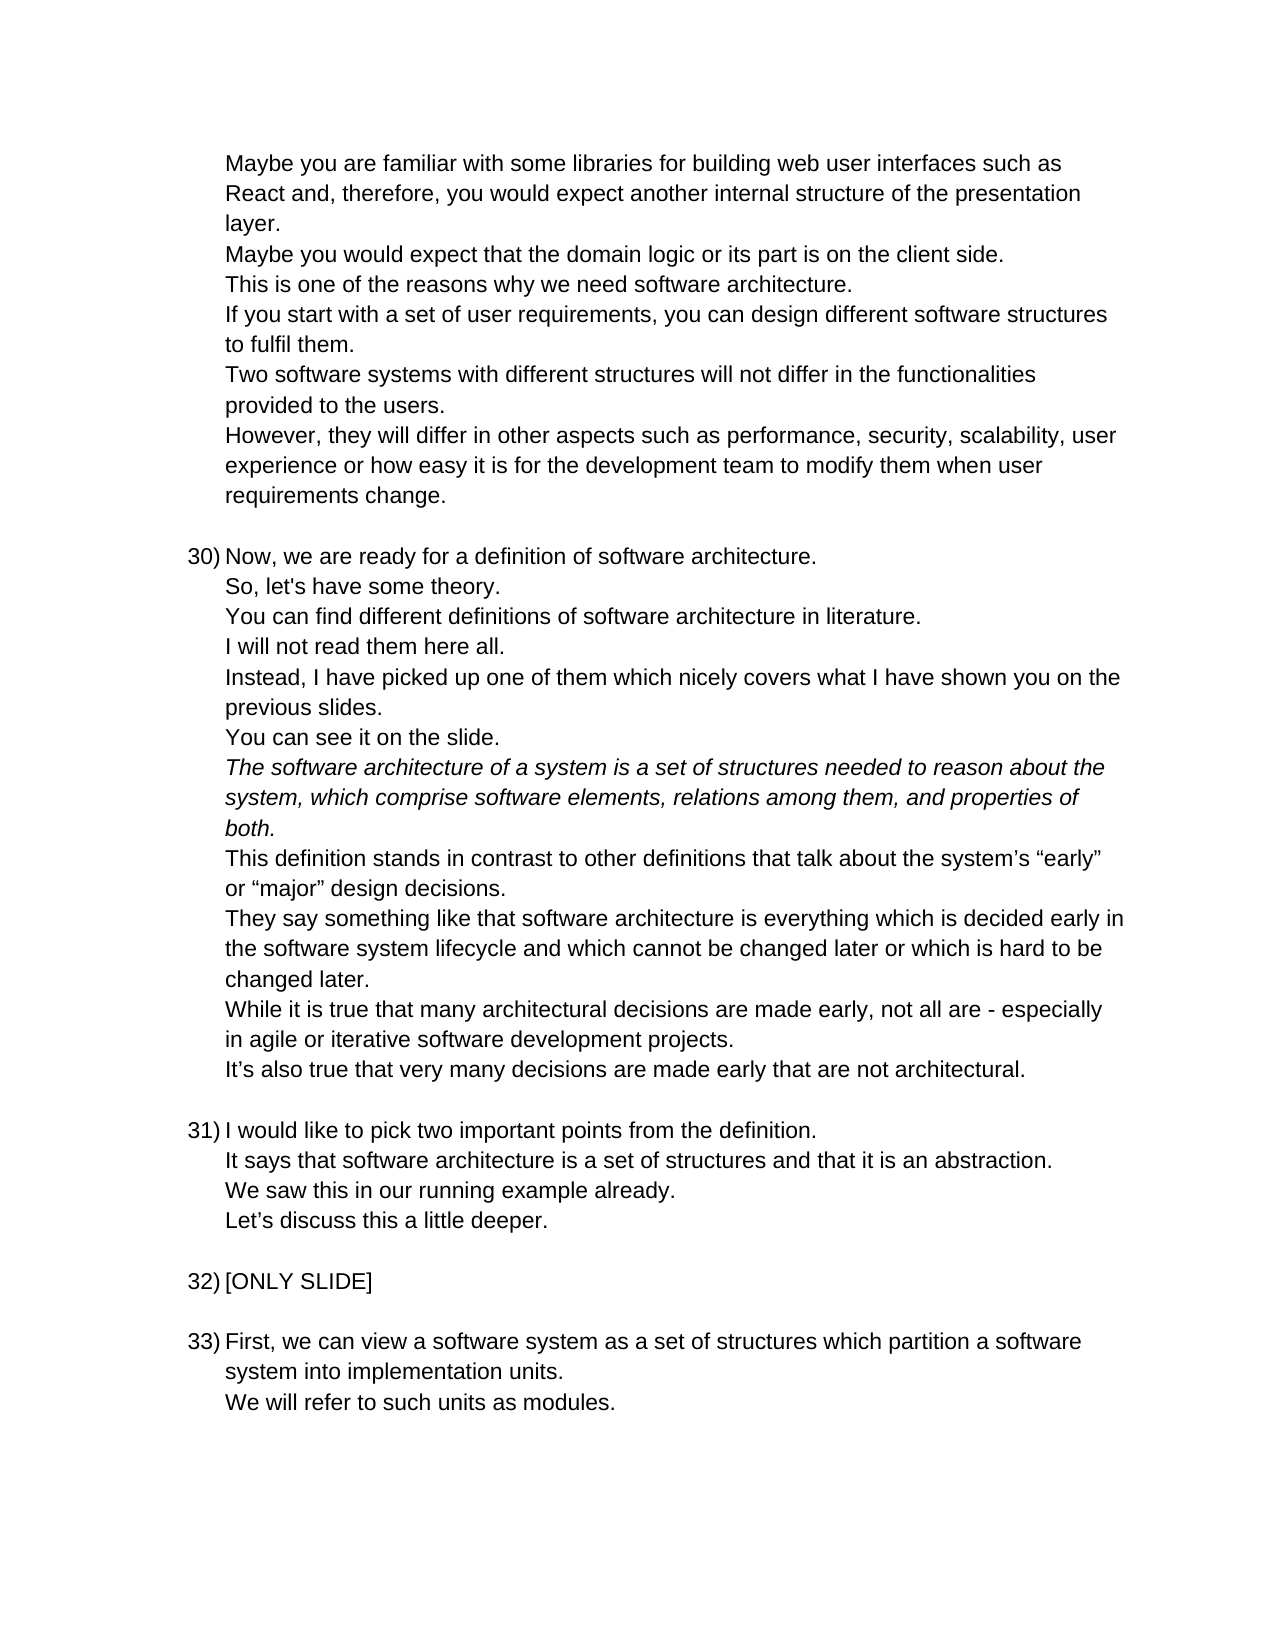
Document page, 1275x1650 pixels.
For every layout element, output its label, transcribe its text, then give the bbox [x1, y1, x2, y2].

text I will not read them here all. [225, 633, 1125, 660]
text Let’s discuss this a little deeper. [225, 1207, 1125, 1234]
text This is one of the reasons why we need software architecture. [225, 271, 1125, 297]
text Two software systems with different structures will not differ in the functionalities provided to the users. [225, 361, 1125, 418]
text It says that software architecture is a set of structures and that it is an abstraction. [225, 1147, 1125, 1173]
list [ONLY SLIDE] [187, 1268, 1125, 1294]
text If you start with a set of user requirements, you can design different software structures to fulfil them. [225, 301, 1125, 358]
text They say something like that software architecture is everything which is decided early in the software system lifecycle and which cannot be changed later or which is hard to be changed later. [225, 905, 1125, 992]
text We will refer to such units as modules. [225, 1388, 1125, 1415]
list First, we can view a software system as a set of structures which partition a software system into implementation units. [187, 1328, 1125, 1385]
list I would like to pick two important points from the definition. [187, 1117, 1125, 1143]
text The software architecture of a system is a set of structures needed to reason about the system, which comprise software elements, relations among them, and properties of both. [225, 754, 1125, 841]
text While it is true that many architectural decisions are made early, not all are - especially in agile or iterative software development projects. [225, 996, 1125, 1052]
text You can find different definitions of software architecture in literature. [225, 603, 1125, 629]
text So, let's have some theory. [225, 573, 1125, 599]
text This definition stands in contrast to other definitions that talk about the system’s “early” or “major” design decisions. [225, 845, 1125, 901]
list Now, we are ready for a definition of software architecture. [187, 543, 1125, 569]
text However, they will differ in other aspects such as performance, security, scalability, user experience or how easy it is for the development team to modify them when user requirements change. [225, 422, 1125, 509]
text We saw this in our running example already. [225, 1177, 1125, 1203]
text Maybe you would expect that the domain logic or its part is on the client side. [225, 241, 1125, 267]
text Instead, I have picked up one of them which nicely covers what I have shown you on the previous slides. [225, 663, 1125, 720]
text It’s also true that very many decisions are made early that are not architectural. [225, 1056, 1125, 1083]
text You can see it on the slide. [225, 724, 1125, 750]
text Maybe you are familiar with some libraries for building web user interfaces such as React and, therefore, you would expect another internal structure of the presentation layer. [225, 150, 1125, 237]
